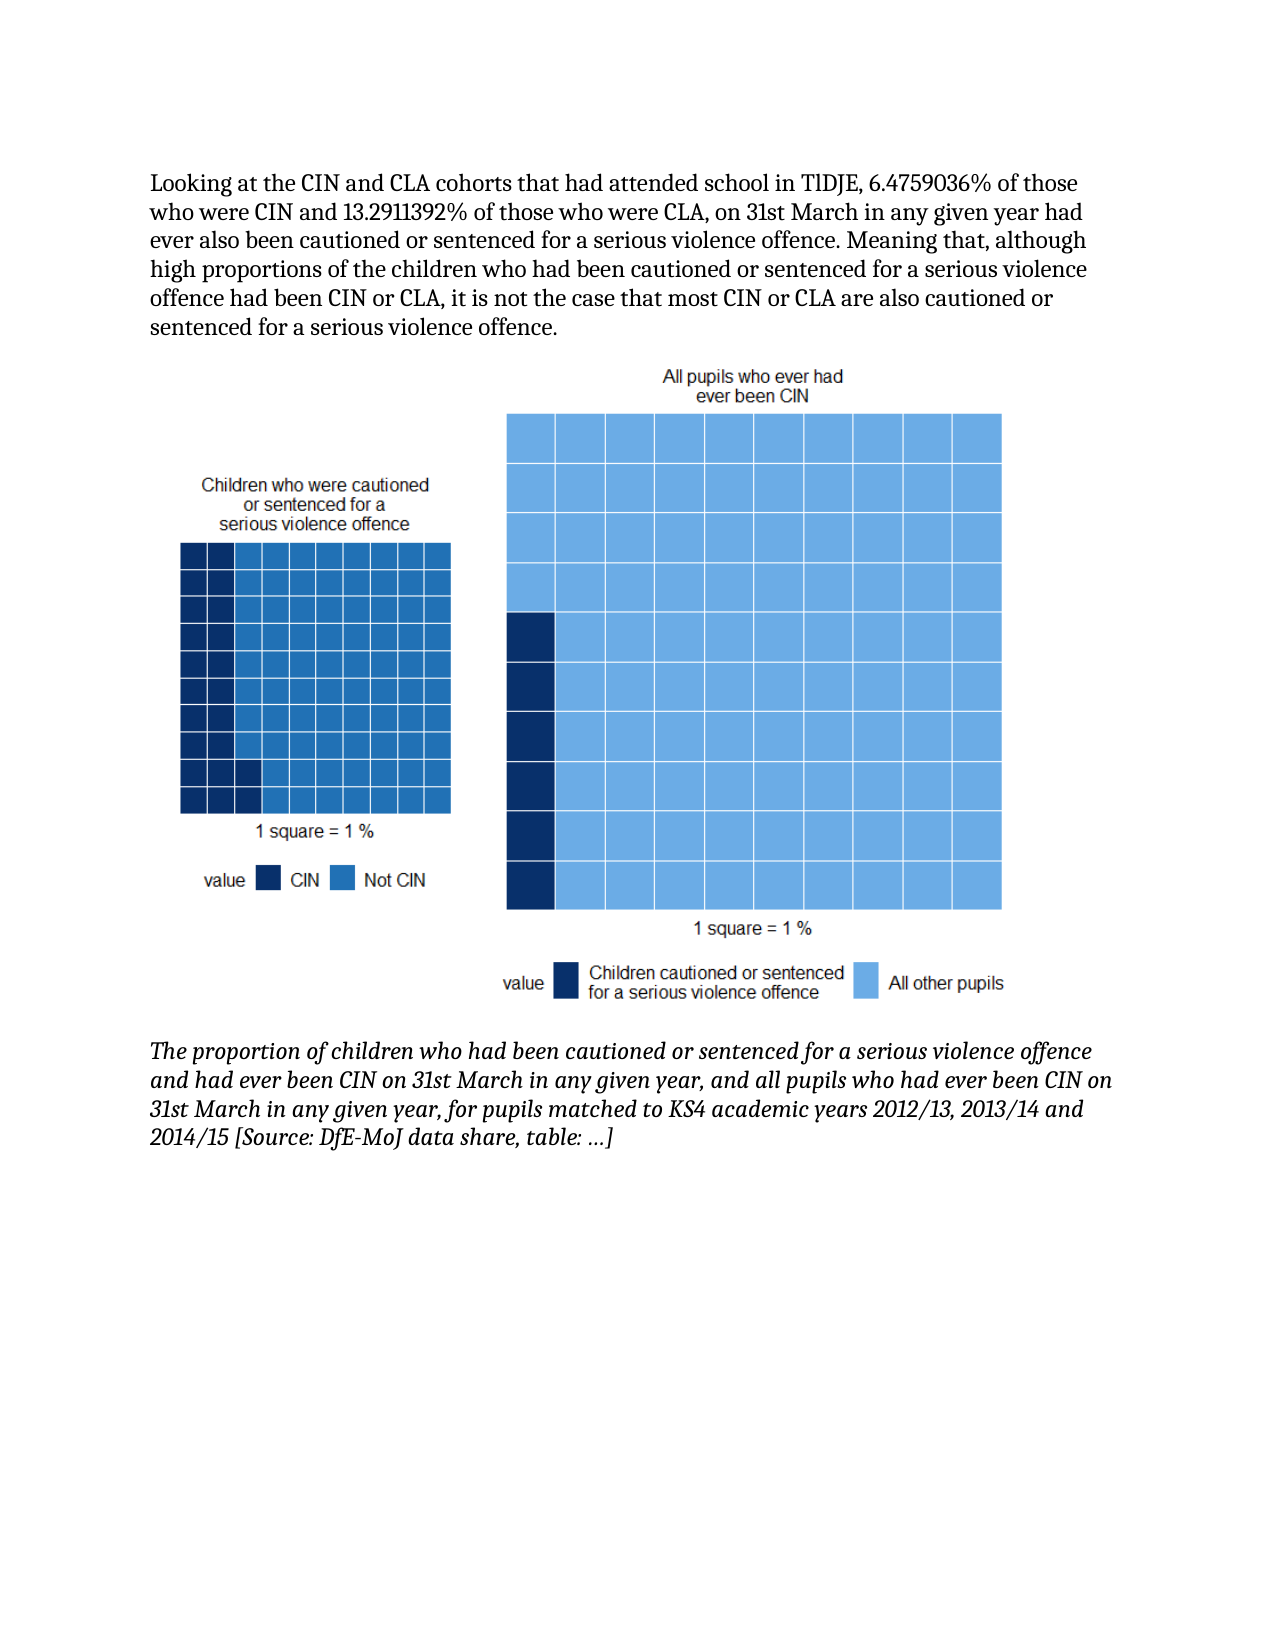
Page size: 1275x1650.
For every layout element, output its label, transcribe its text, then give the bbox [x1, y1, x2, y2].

picture [168, 360, 1044, 1017]
text Looking at the CIN and CLA cohorts that had attended school in TlDJE, 6.4759036% of those who were CIN and 13.2911392% of those who were CLA, on 31st March in any given year had ever also been cautioned or sentenced for a serious violence offence. Meaning that, although high proportions of the children who had been cautioned or sentenced for a serious violence offence had been CIN or CLA, it is not the case that most CIN or CLA are also cautioned or sentenced for a serious violence offence. [150, 169, 1125, 341]
text The proportion of children who had been cautioned or sentenced for a serious violence offence and had ever been CIN on 31st March in any given year, and all pupils who had ever been CIN on 31st March in any given year, for pupils matched to KS4 academic years 2012/13, 2013/14 and 2014/15 [Source: DfE-MoJ data share, table: …] [150, 1037, 1125, 1152]
